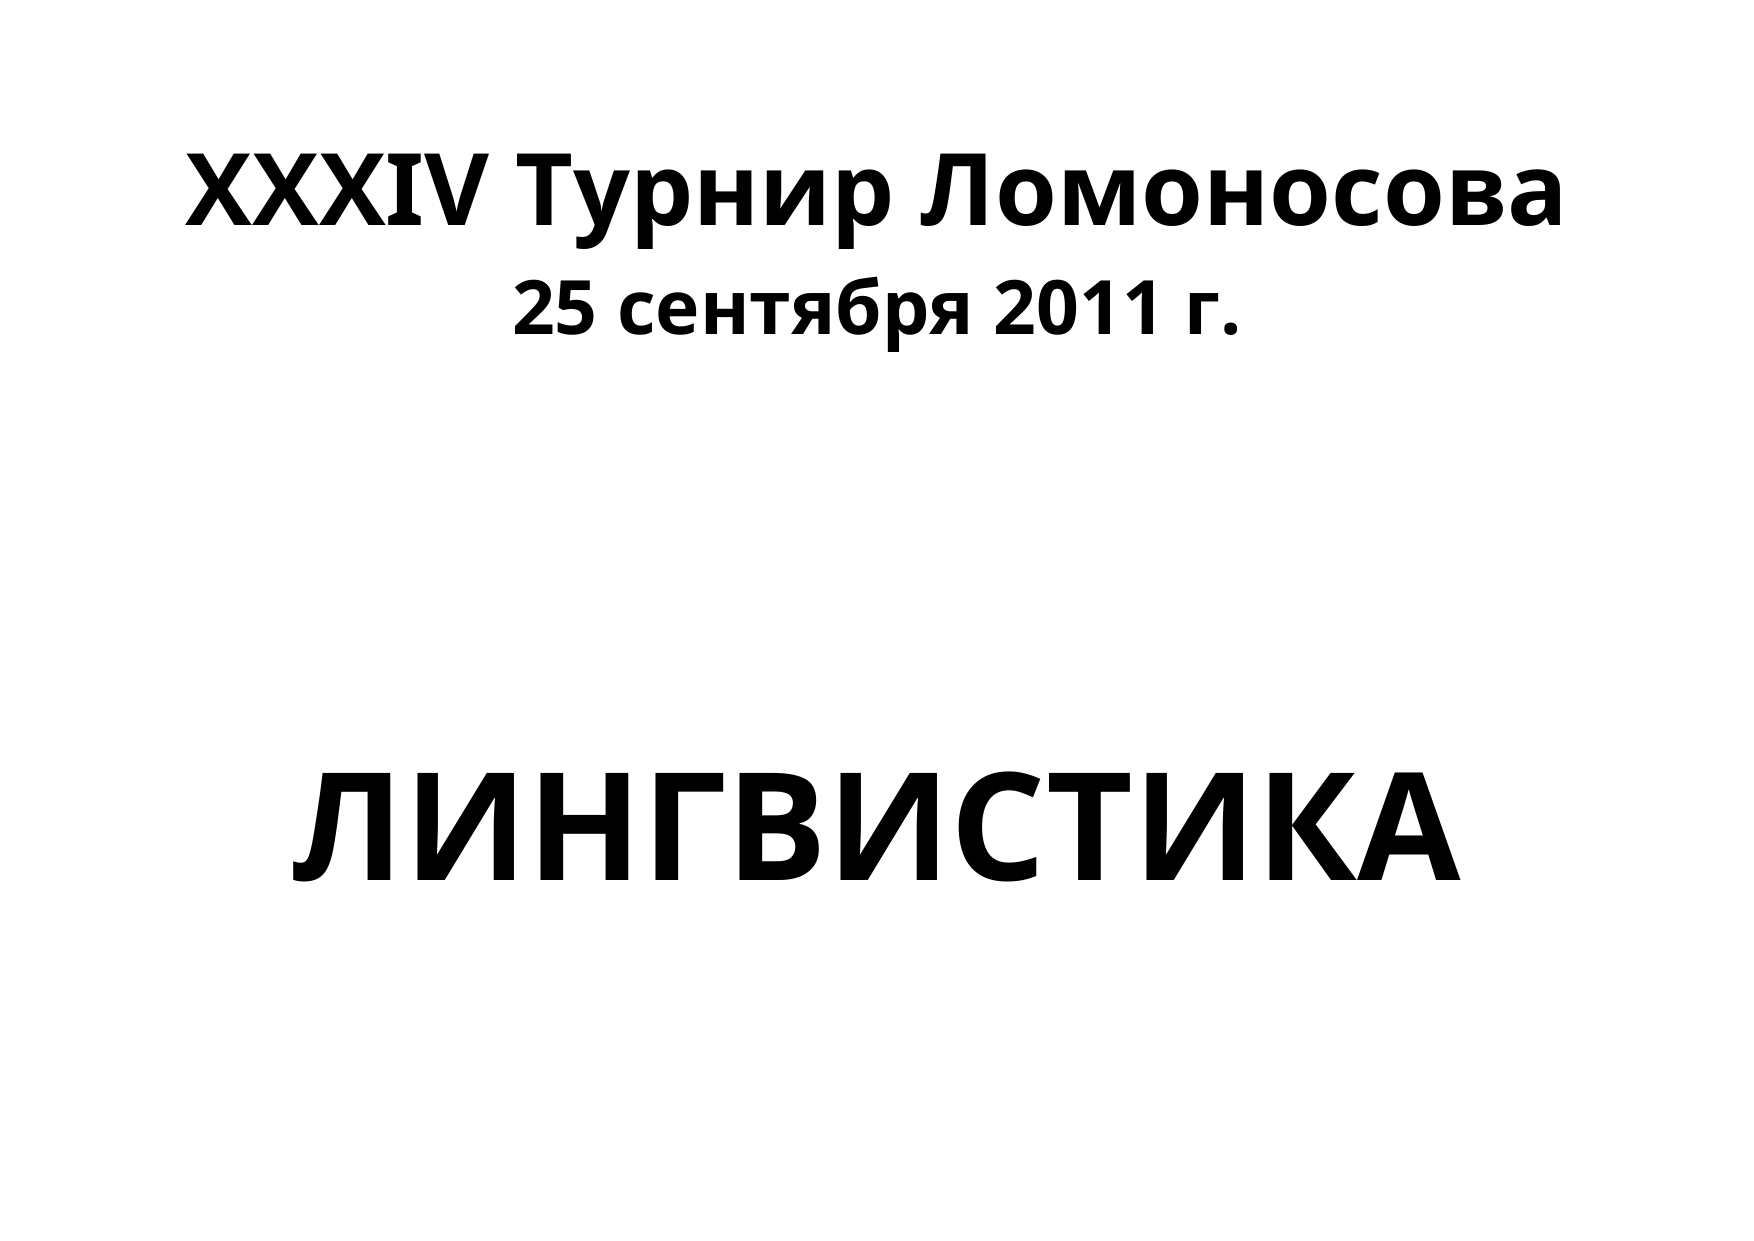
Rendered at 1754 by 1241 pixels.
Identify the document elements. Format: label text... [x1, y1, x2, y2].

text XXXIV Турнир Ломоносова [118, 118, 1636, 254]
text ЛИНГВИСТИКА [118, 720, 1636, 924]
text 25 сентября 2011 г. [118, 254, 1636, 357]
